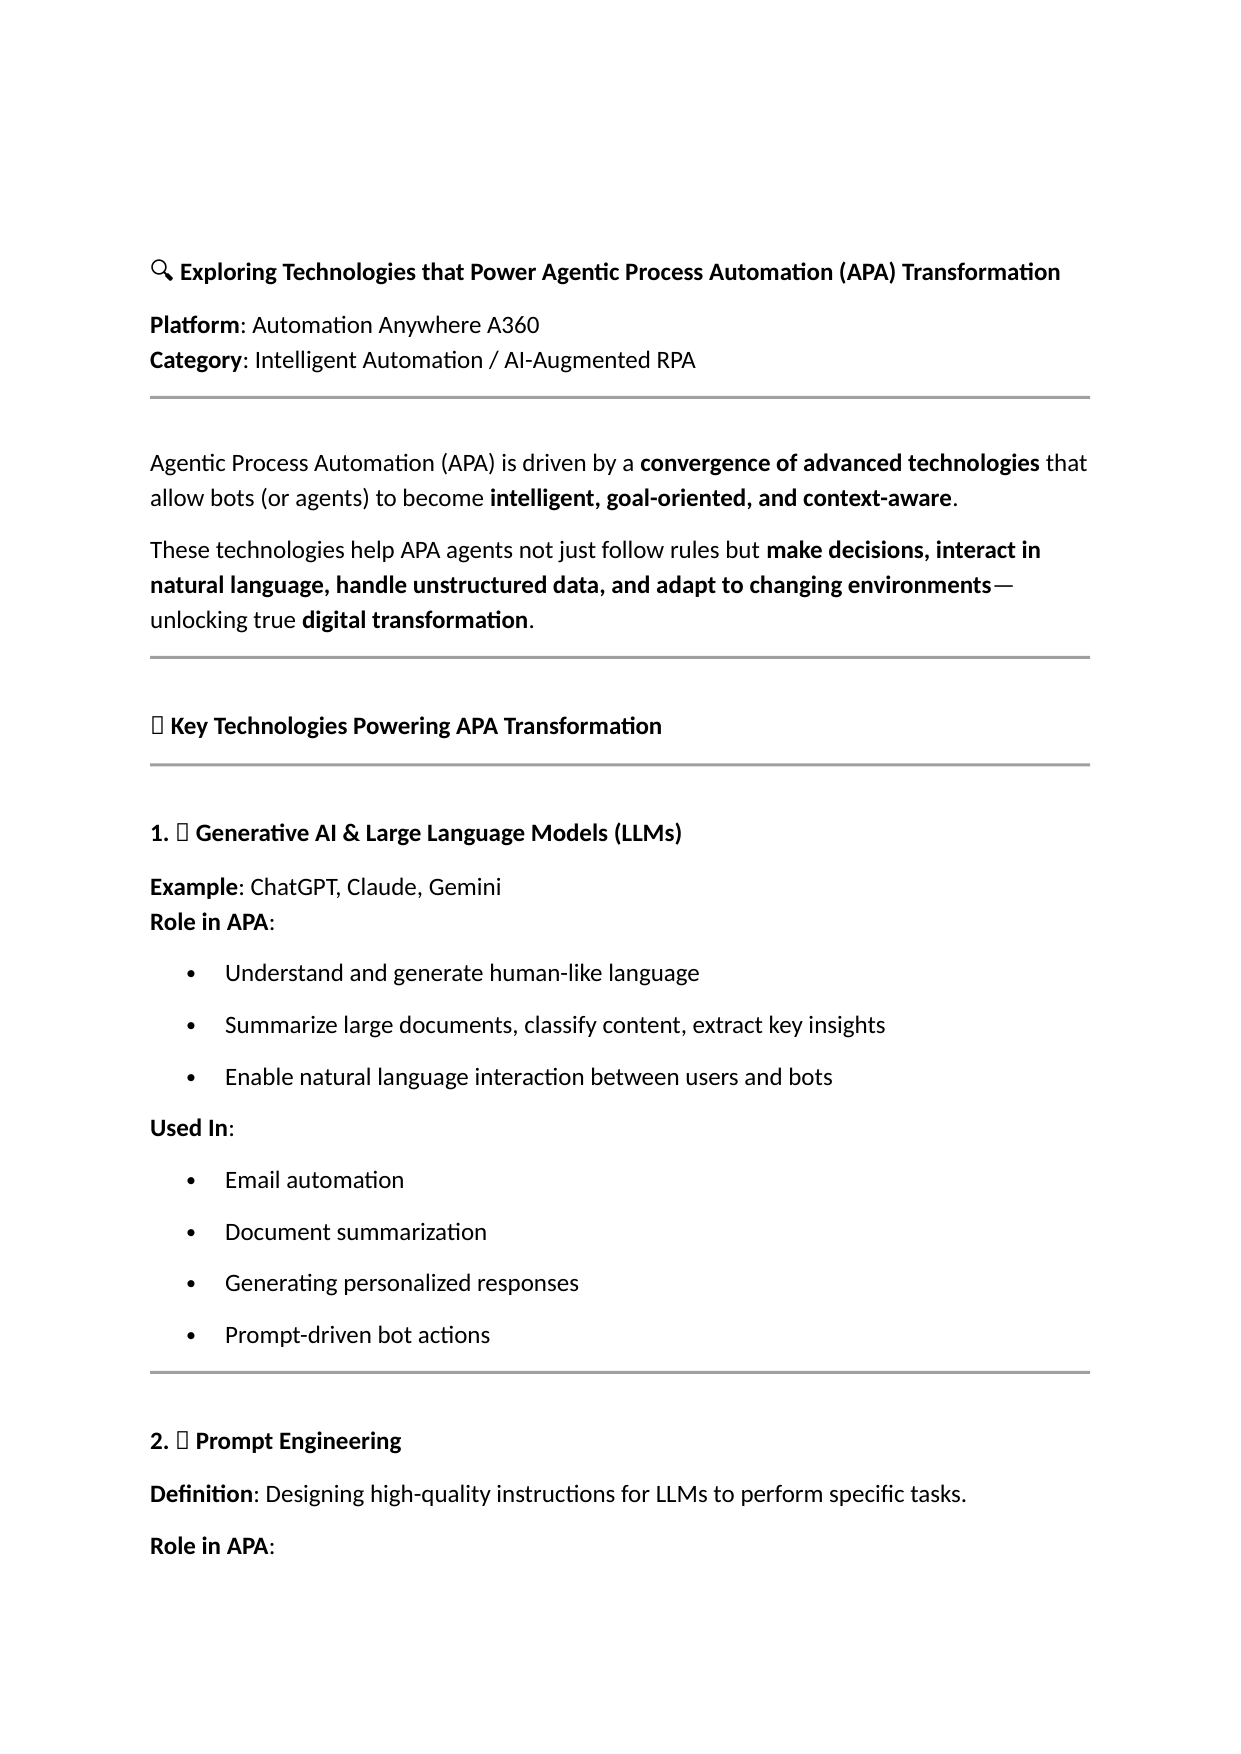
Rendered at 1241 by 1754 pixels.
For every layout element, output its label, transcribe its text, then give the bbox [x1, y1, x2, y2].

text 2. 📝 Prompt Engineering [150, 1422, 1090, 1457]
text Used In: [150, 1112, 1090, 1143]
text Agentic Process Automation (APA) is driven by a convergence of advanced technologies that allow bots (or agents) to become intelligent, goal-oriented, and context-aware. [150, 447, 1090, 513]
text Role in APA: [150, 1530, 1090, 1561]
text Platform: Automation Anywhere A360 Category: Intelligent Automation / AI-Augmented RPA [150, 309, 1090, 375]
list Summarize large documents, classify content, extract key insights [187, 1009, 1090, 1040]
list Enable natural language interaction between users and bots [187, 1061, 1090, 1091]
text Example: ChatGPT, Claude, Gemini Role in APA: [150, 871, 1090, 936]
text 1. 🧠 Generative AI & Large Language Models (LLMs) [150, 815, 1090, 849]
list Document summarization [187, 1216, 1090, 1246]
text 🔍 Exploring Technologies that Power Agentic Process Automation (APA) Transformation [150, 253, 1090, 287]
list Understand and generate human-like language [187, 957, 1090, 988]
list Generating personalized responses [187, 1267, 1090, 1298]
text 🚀 Key Technologies Powering APA Transformation [150, 707, 1090, 742]
list Email automation [187, 1164, 1090, 1195]
text These technologies help APA agents not just follow rules but make decisions, interact in natural language, handle unstructured data, and adapt to changing environments—unlocking true digital transformation. [150, 534, 1090, 635]
list Prompt-driven bot actions [187, 1319, 1090, 1350]
text Definition: Designing high-quality instructions for LLMs to perform specific tasks. [150, 1478, 1090, 1509]
